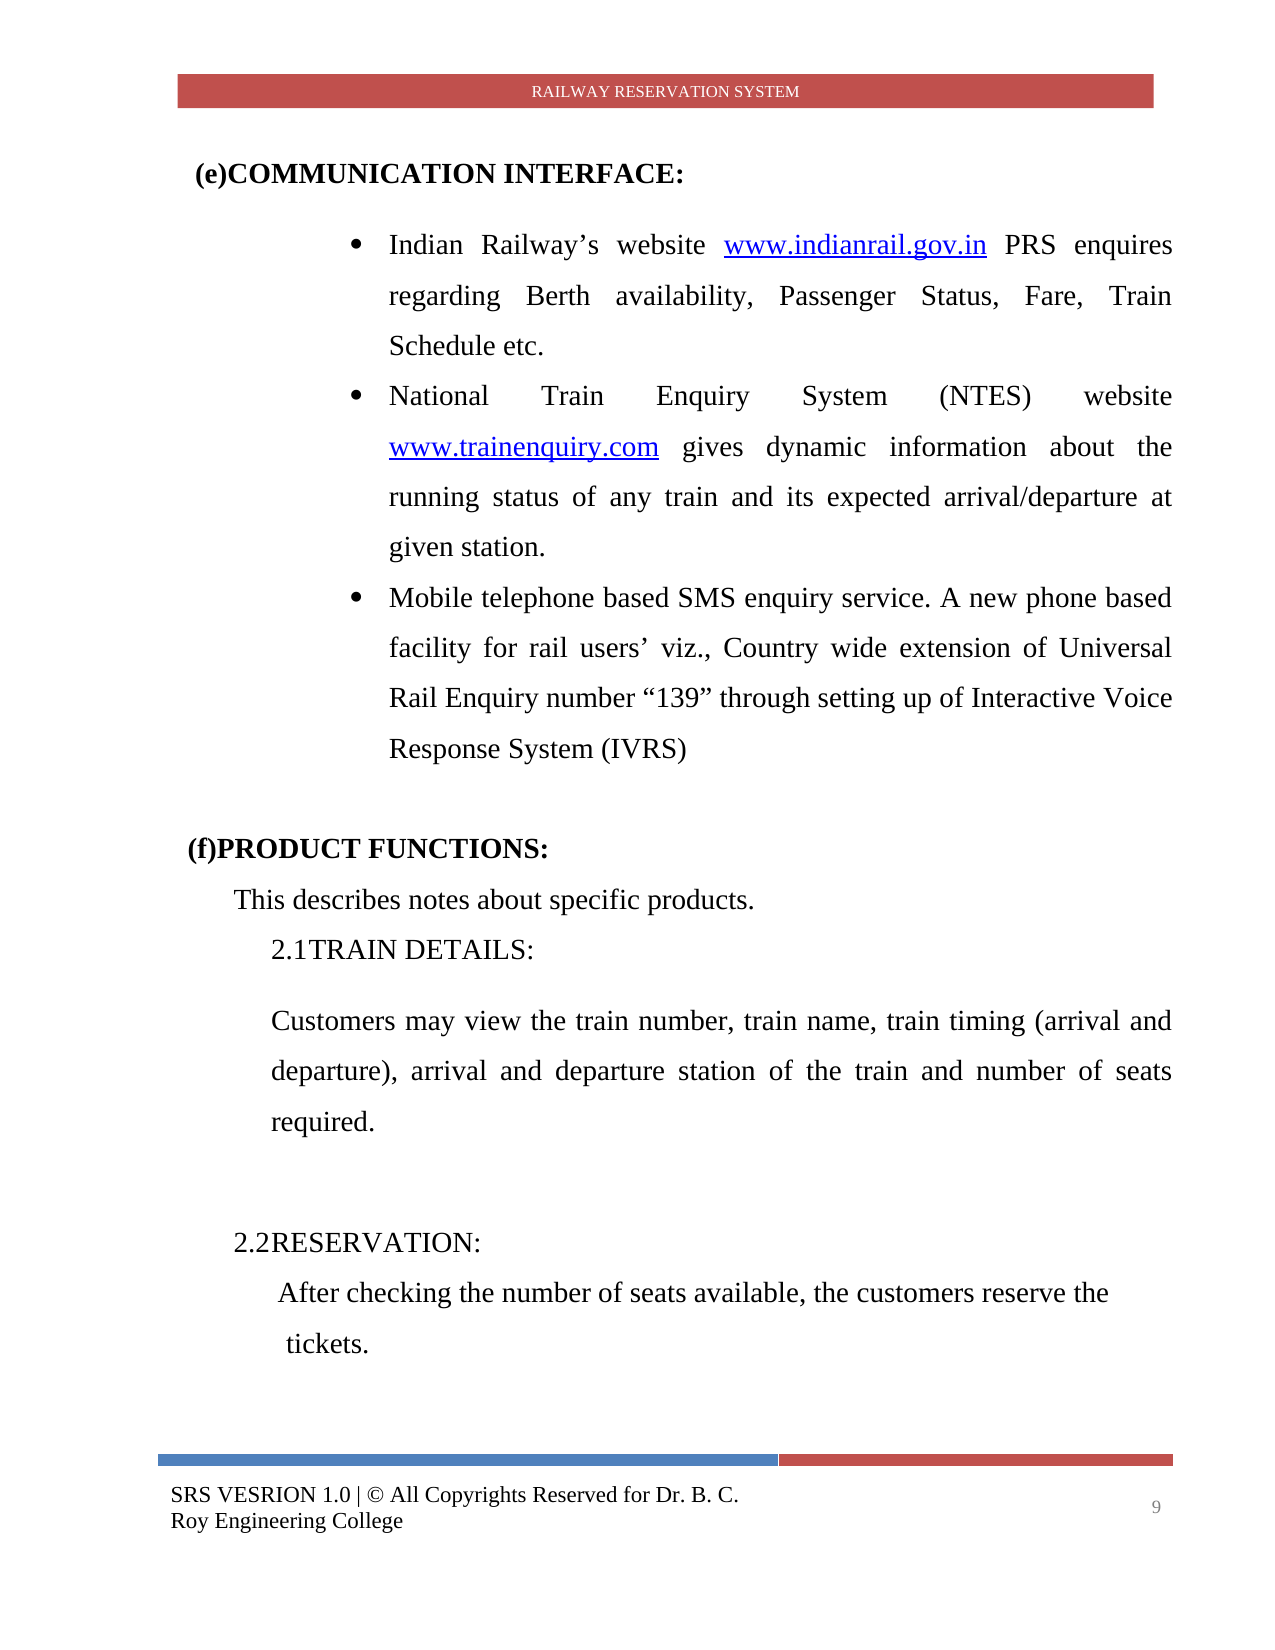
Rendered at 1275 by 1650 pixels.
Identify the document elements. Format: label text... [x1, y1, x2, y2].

list National Train Enquiry System (NTES) website www.trainenquiry.com gives dynamic information about the running status of any train and its expected arrival/departure at given station. [351, 378, 1173, 563]
list Mobile telephone based SMS enquiry service. A new phone based facility for rail users’ viz., Country wide extension of Universal Rail Enquiry number “139” through setting up of Interactive Voice Response System (IVRS) [351, 580, 1173, 764]
text Customers may view the train number, train name, train timing (arrival and departure), arrival and departure station of the train and number of seats required. [271, 1003, 1173, 1137]
list TRAIN DETAILS: [271, 932, 1173, 966]
list RESERVATION: [233, 1225, 1173, 1259]
text (e)COMMUNICATION INTERFACE: [158, 156, 1173, 190]
list After checking the number of seats available, the customers reserve the tickets. [248, 1276, 1173, 1359]
list Indian Railway’s website www.indianrail.gov.in PRS enquires regarding Berth availability, Passenger Status, Fare, Train Schedule etc. [351, 227, 1173, 362]
text (f)PRODUCT FUNCTIONS: [158, 831, 1173, 865]
text This describes notes about specific products. [233, 882, 1173, 915]
